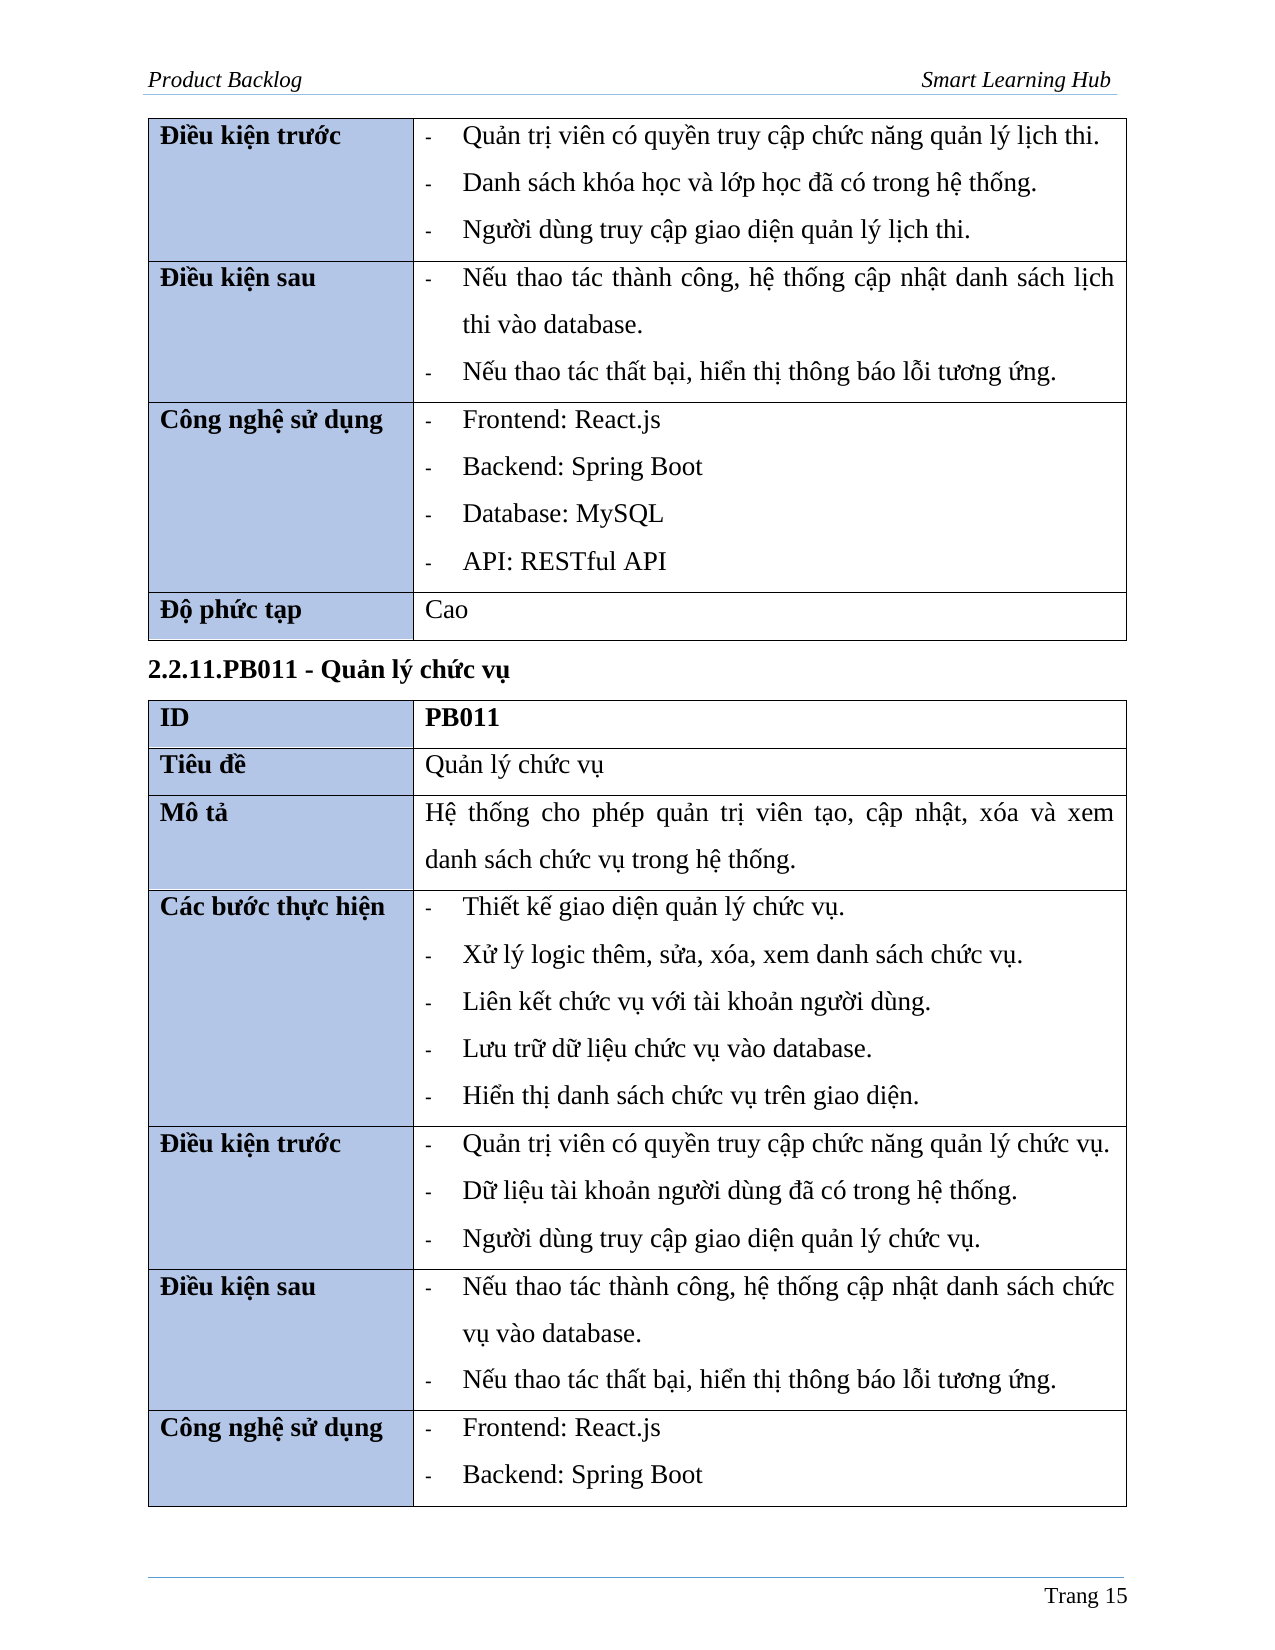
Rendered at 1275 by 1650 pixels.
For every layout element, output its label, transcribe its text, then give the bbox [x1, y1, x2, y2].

table_cell Quản trị viên có quyền truy cập chức năng quản lý lịch thi. Danh sách khóa học và lớp học đã có trong hệ thống. Người dùng truy cập giao diện quản lý lịch thi. [414, 119, 1126, 261]
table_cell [414, 1411, 1126, 1506]
table_cell Các bước thực hiện [149, 891, 413, 1126]
table_cell Mô tả [149, 796, 413, 889]
table_cell Điều kiện trước [149, 1127, 413, 1269]
table_cell Điều kiện trước [149, 119, 413, 261]
table_cell Tiêu đề [149, 749, 413, 795]
table_cell Quản lý chức vụ [414, 749, 1126, 795]
table_cell Hệ thống cho phép quản trị viên tạo, cập nhật, xóa và xem danh sách chức vụ trong hệ thống. [414, 796, 1126, 889]
list PB011 - Quản lý chức vụ [148, 653, 1127, 684]
table_cell Thiết kế giao diện quản lý chức vụ. Xử lý logic thêm, sửa, xóa, xem danh sách chức vụ. Liên kết chức vụ với tài khoản người dùng. Lưu trữ dữ liệu chức vụ vào database. Hiển thị danh sách chức vụ trên giao diện. [414, 891, 1126, 1126]
table_cell Công nghệ sử dụng [149, 403, 413, 592]
table_cell Nếu thao tác thành công, hệ thống cập nhật danh sách lịch thi vào database. Nếu thao tác thất bại, hiển thị thông báo lỗi tương ứng. [414, 262, 1126, 402]
table_cell Frontend: React.js Backend: Spring Boot Database: MySQL API: RESTful API [414, 403, 1126, 592]
table_cell Công nghệ sử dụng [149, 1411, 413, 1506]
table_cell Nếu thao tác thành công, hệ thống cập nhật danh sách chức vụ vào database. Nếu thao tác thất bại, hiển thị thông báo lỗi tương ứng. [414, 1270, 1126, 1410]
table_cell Cao [414, 593, 1126, 639]
table_cell Điều kiện sau [149, 262, 413, 402]
table_cell Độ phức tạp [149, 593, 413, 639]
table_header ID [149, 701, 413, 747]
table_header PB011 [414, 701, 1126, 747]
table_cell Quản trị viên có quyền truy cập chức năng quản lý chức vụ. Dữ liệu tài khoản người dùng đã có trong hệ thống. Người dùng truy cập giao diện quản lý chức vụ. [414, 1127, 1126, 1269]
table_cell Điều kiện sau [149, 1270, 413, 1410]
